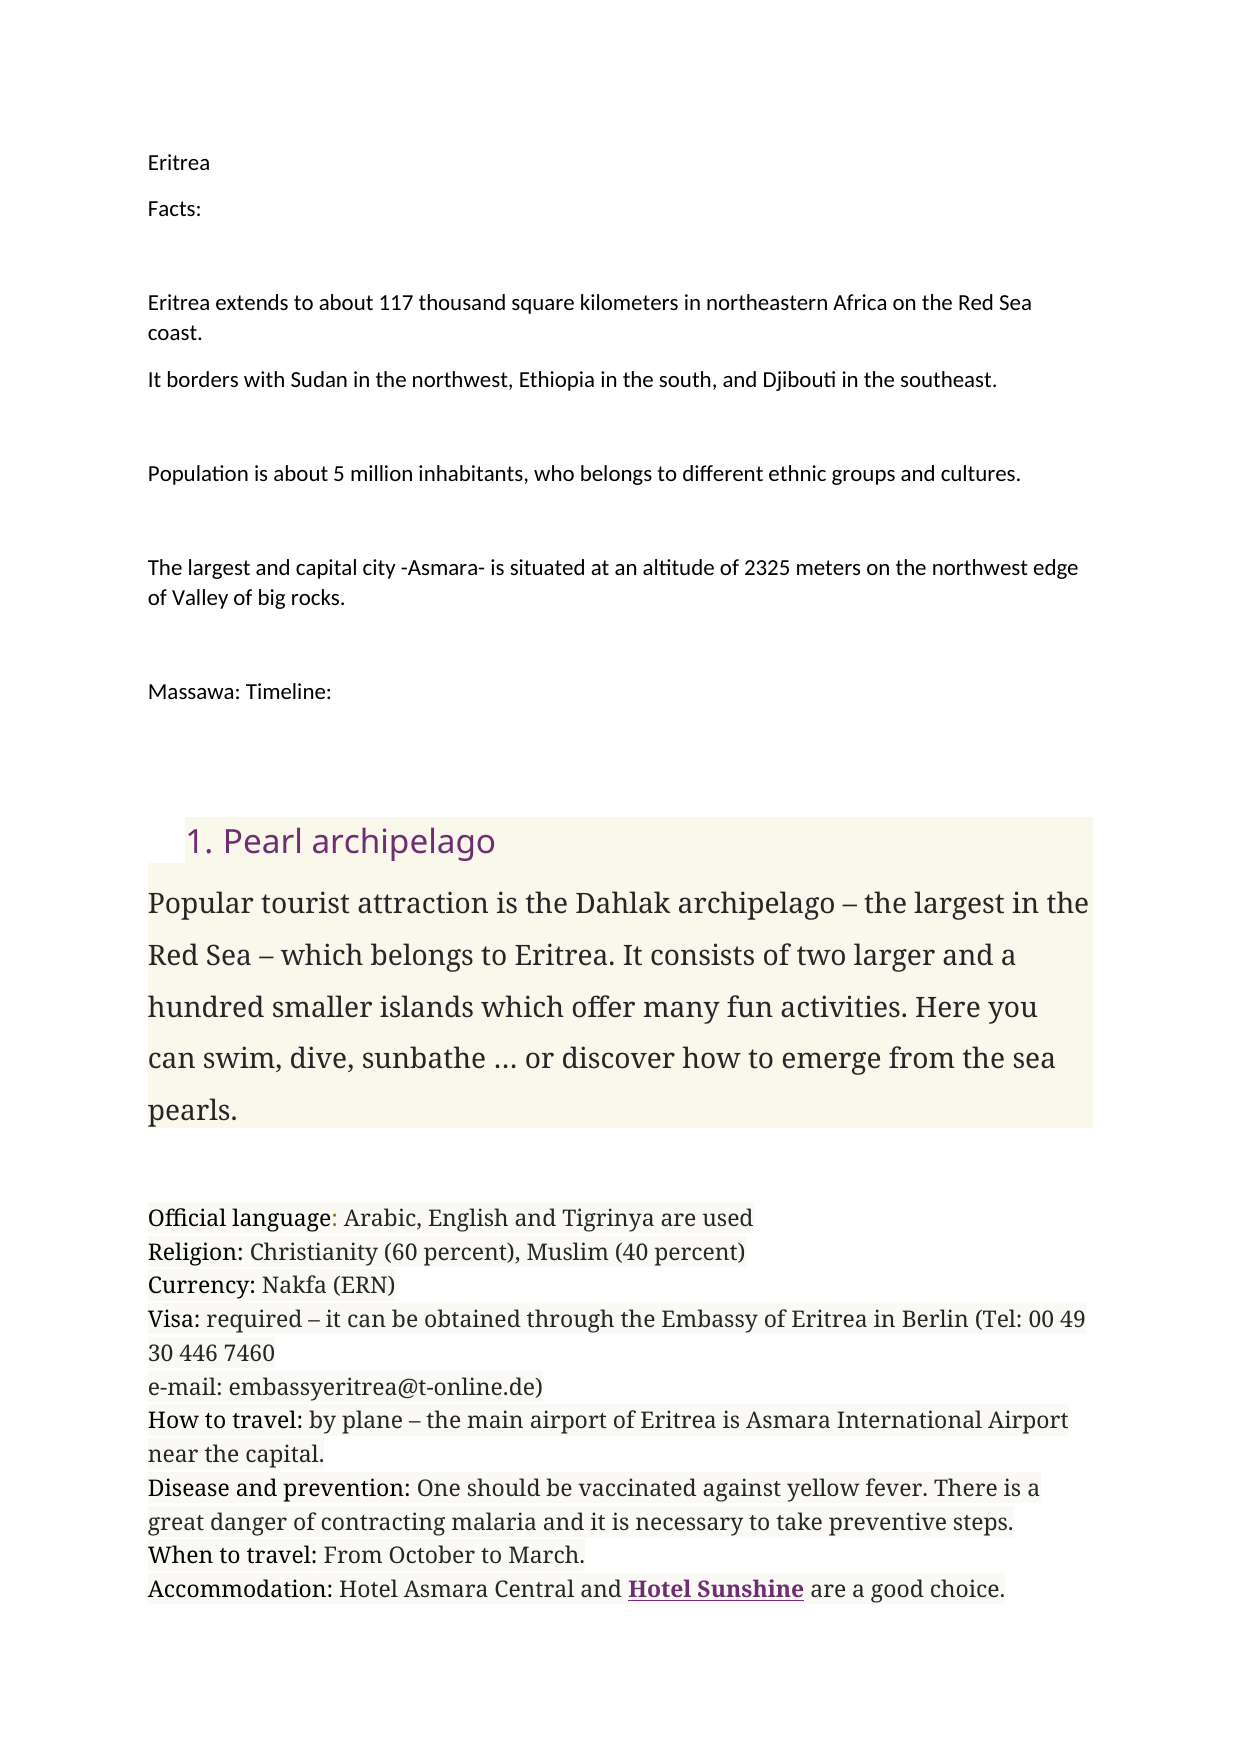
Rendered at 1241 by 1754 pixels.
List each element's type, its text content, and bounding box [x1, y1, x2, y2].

text Eritrea extends to about 117 thousand square kilometers in northeastern Africa on the Red Sea coast. [148, 288, 1093, 346]
text It borders with Sudan in the northwest, Ethiopia in the south, and Djibouti in the southeast. [148, 365, 1093, 393]
text Eritrea [148, 148, 1093, 176]
list Pearl archipelago [185, 817, 1093, 863]
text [148, 1202, 1093, 1604]
text Facts: [148, 194, 1093, 222]
text The largest and capital city -Asmara- is situated at an altitude of 2325 meters on the northwest edge of Valley of big rocks. [148, 553, 1093, 611]
text Massawa: Timeline: [148, 677, 1093, 705]
text Population is about 5 million inhabitants, who belongs to different ethnic groups and cultures. [148, 459, 1093, 487]
text Popular tourist attraction is the Dahlak archipelago – the largest in the Red Sea – which belongs to Eritrea. It consists of two larger and a hundred smaller islands which offer many fun activities. Here you can swim, dive, sunbathe … or discover how to emerge from the sea pearls. [148, 871, 1093, 1128]
